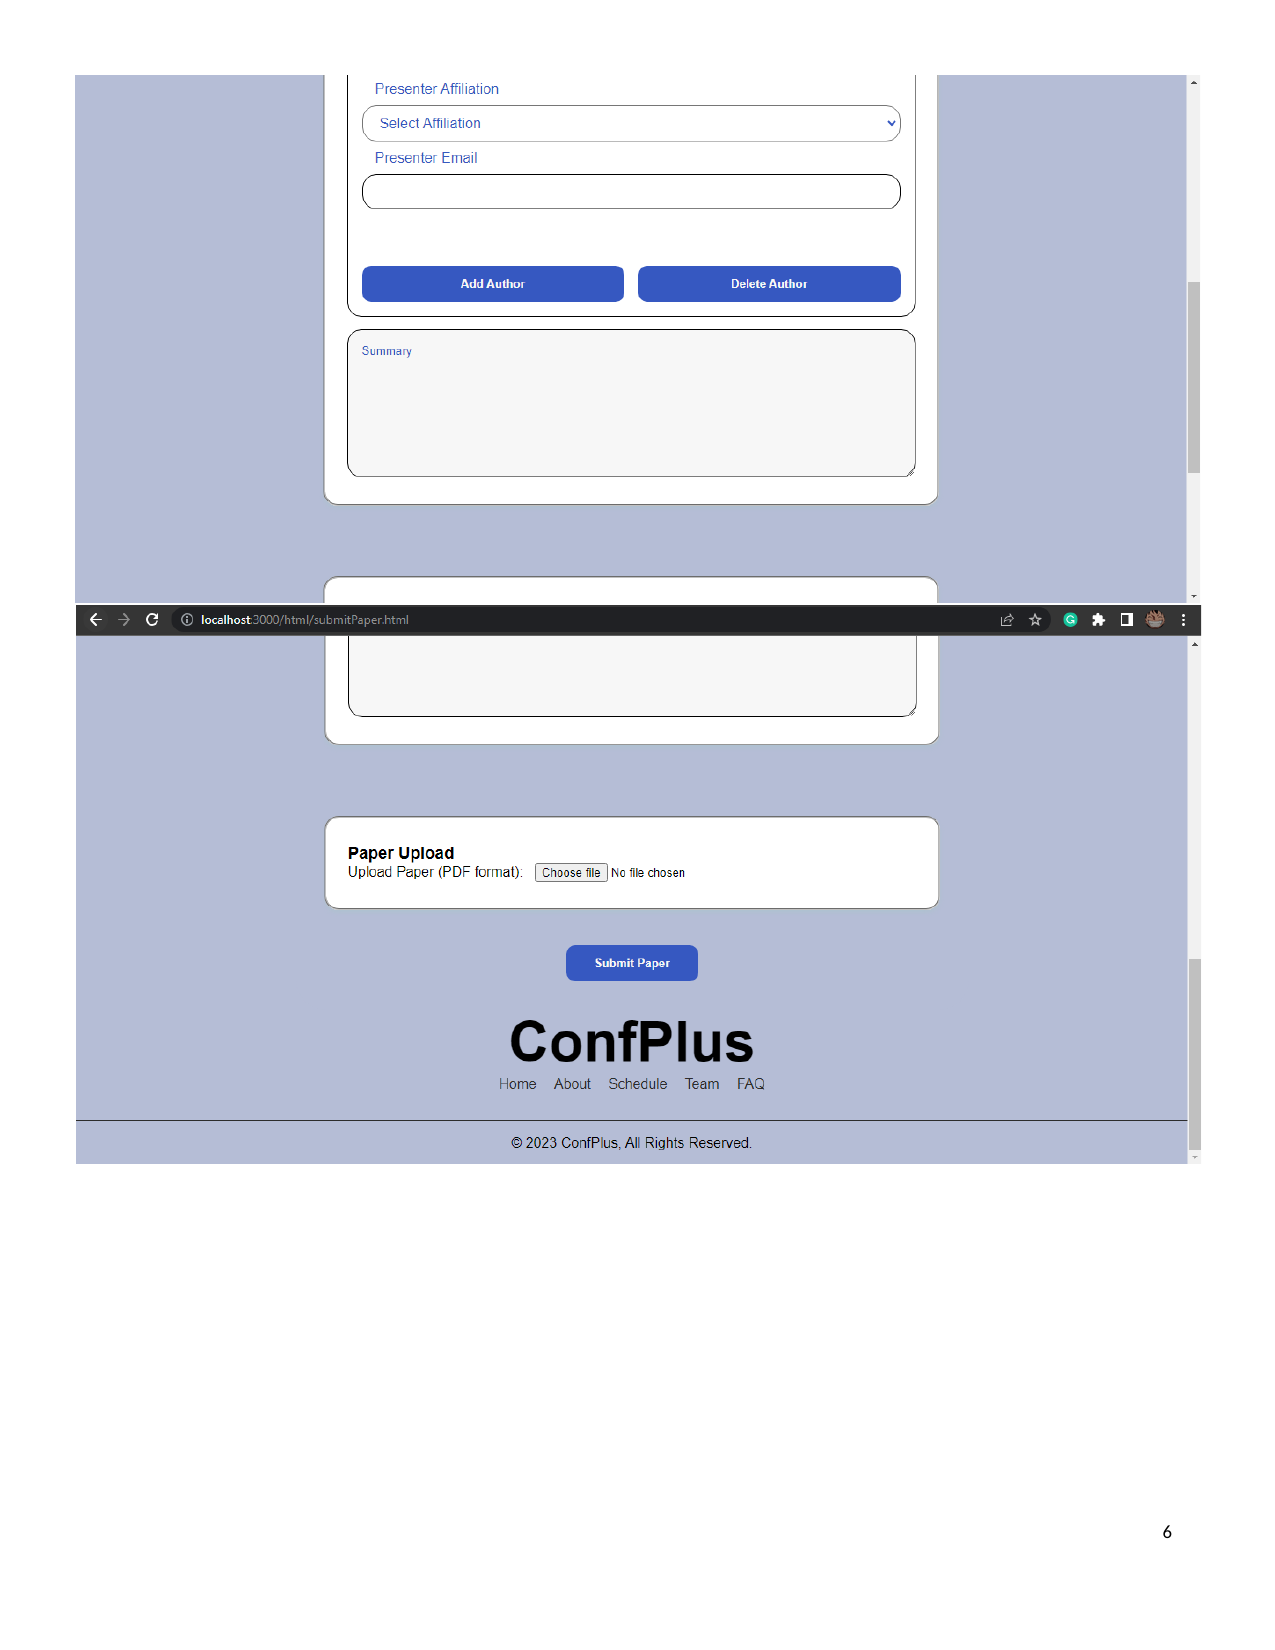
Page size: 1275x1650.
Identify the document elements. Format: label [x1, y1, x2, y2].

picture [76, 605, 1202, 1164]
picture [75, 75, 1200, 603]
